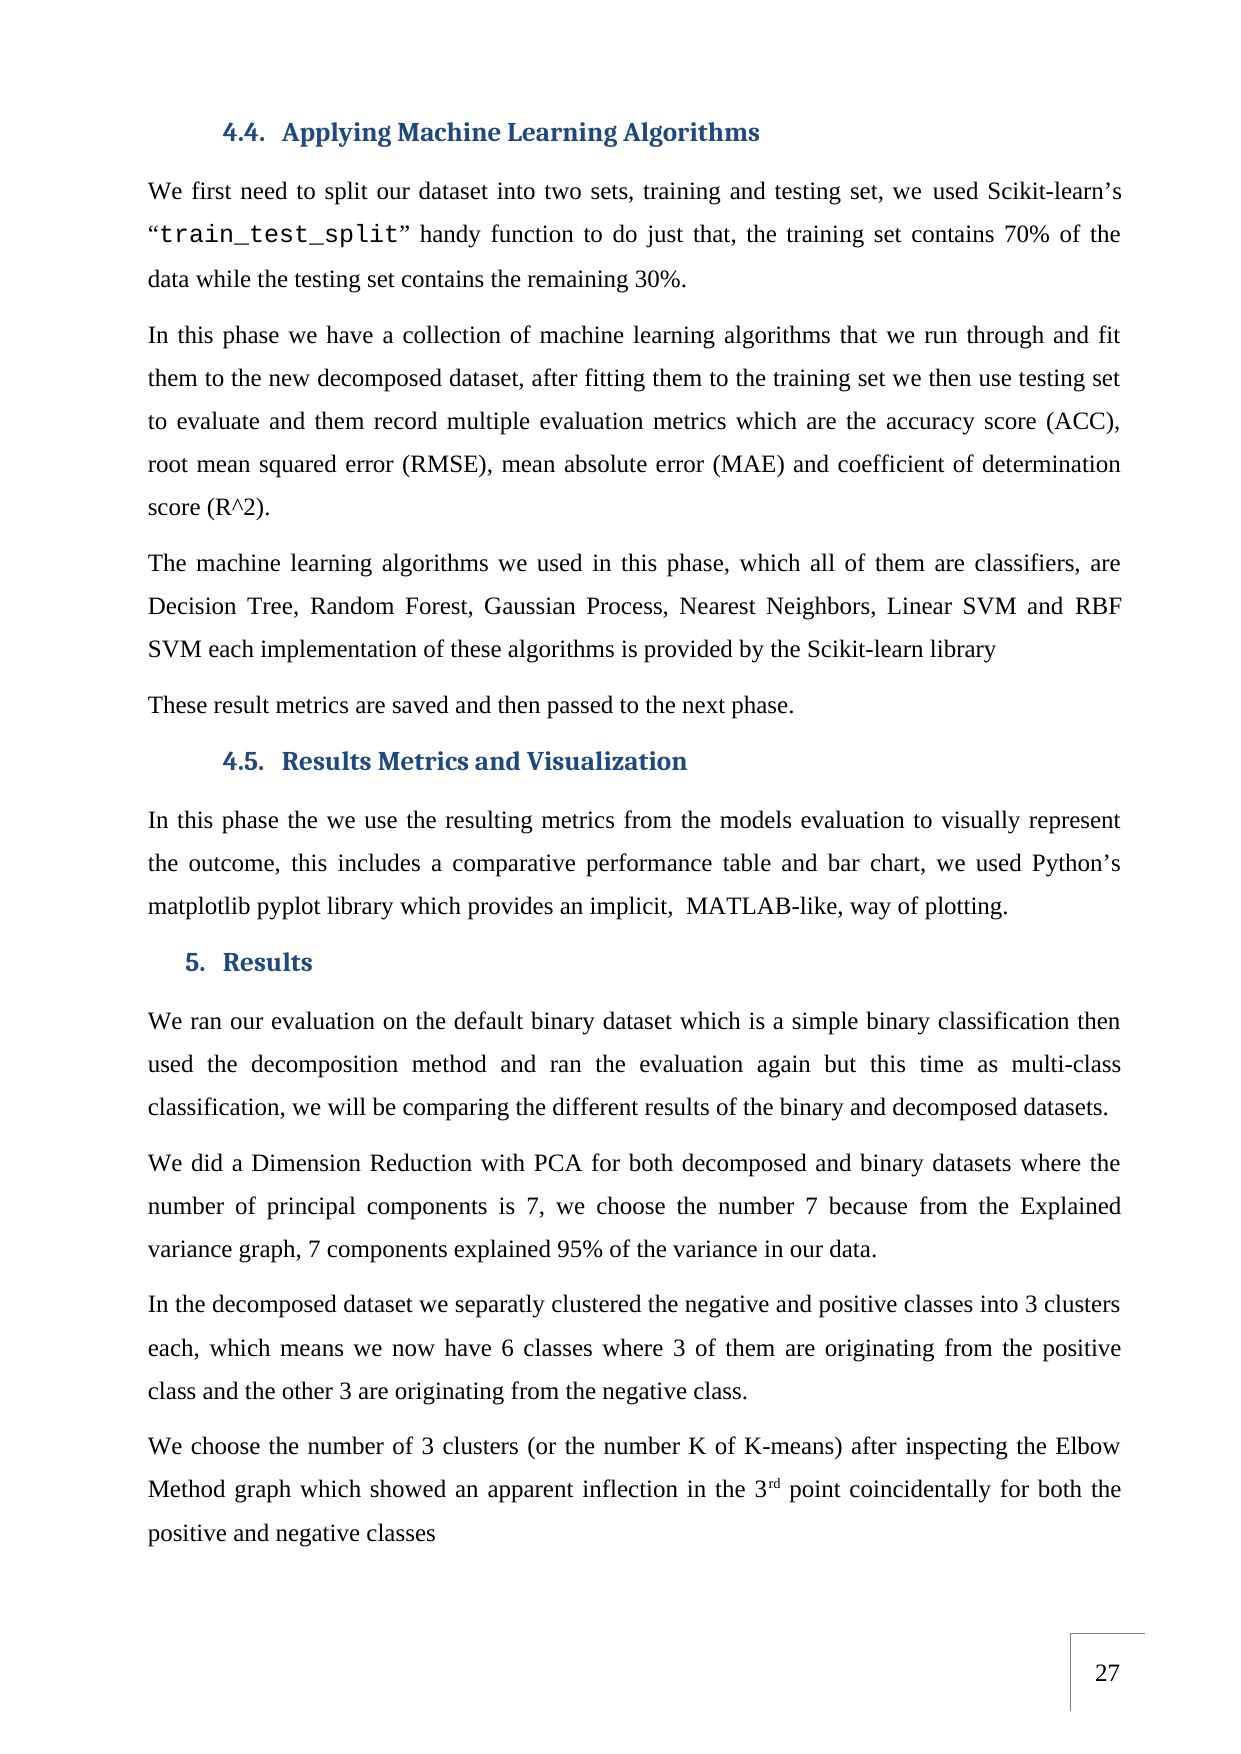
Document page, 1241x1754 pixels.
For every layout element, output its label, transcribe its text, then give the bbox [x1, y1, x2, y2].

subtitle Results Metrics and Visualization [223, 746, 1122, 777]
subtitle Results [185, 947, 1122, 978]
text In the decomposed dataset we separatly clustered the negative and positive classes into 3 clusters each, which means we now have 6 classes where 3 of them are originating from the positive class and the other 3 are originating from the negative class. [148, 1289, 1122, 1404]
text The machine learning algorithms we used in this phase, which all of them are classifiers, are Decision Tree, Random Forest, Gaussian Process, Nearest Neighbors, Linear SVM and RBF SVM each implementation of these algorithms is provided by the Scikit-learn library [148, 548, 1122, 663]
text We did a Dimension Reduction with PCA for both decomposed and binary datasets where the number of principal components is 7, we choose the number 7 because from the Explained variance graph, 7 components explained 95% of the variance in our data. [148, 1148, 1122, 1263]
text In this phase we have a collection of machine learning algorithms that we run through and fit them to the new decomposed dataset, after fitting them to the training set we then use testing set to evaluate and them record multiple evaluation metrics which are the accuracy score (ACC), root mean squared error (RMSE), mean absolute error (MAE) and coefficient of determination score (R^2). [148, 320, 1122, 521]
text In this phase the we use the resulting metrics from the models evaluation to visually represent the outcome, this includes a comparative performance table and bar chart, we used Python’s matplotlib pyplot library which provides an implicit, MATLAB-like, way of plotting. [148, 805, 1122, 920]
text We first need to split our dataset into two sets, training and testing set, we used Scikit-learn’s “train_test_split” handy function to do just that, the training set contains 70% of the data while the testing set contains the remaining 30%. [148, 176, 1122, 293]
text We ran our evaluation on the default binary dataset which is a simple binary classification then used the decomposition method and ran the evaluation again but this time as multi-class classification, we will be comparing the different results of the binary and decomposed datasets. [148, 1006, 1122, 1121]
text We choose the number of 3 clusters (or the number K of K-means) after inspecting the Elbow Method graph which showed an apparent inflection in the 3rd point coincidentally for both the positive and negative classes [148, 1431, 1122, 1546]
subtitle Applying Machine Learning Algorithms [223, 117, 1122, 148]
text These result metrics are saved and then passed to the next phase. [148, 690, 1122, 719]
